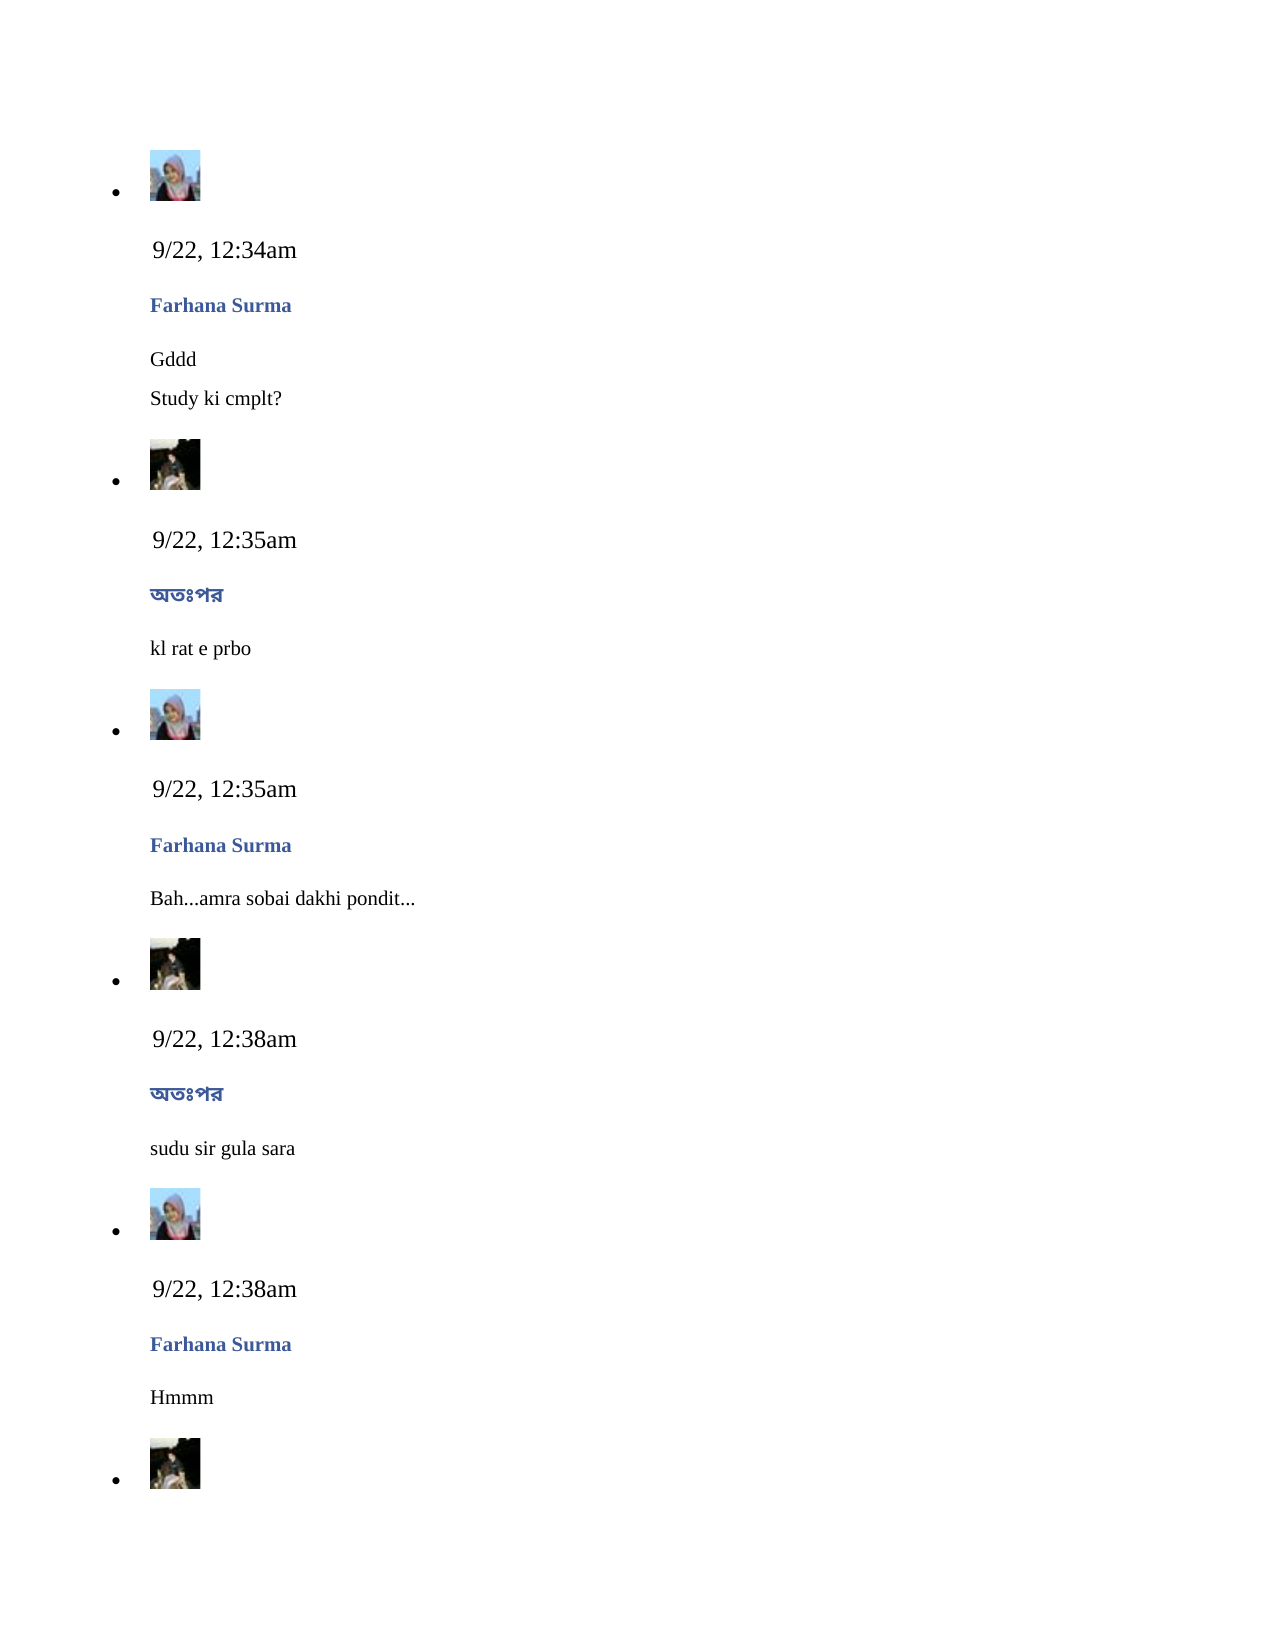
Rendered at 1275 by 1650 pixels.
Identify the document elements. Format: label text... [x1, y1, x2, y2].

text kl rat e prbo [150, 636, 1125, 660]
text 9/22, 12:35am [150, 774, 1125, 803]
text sudu sir gula sara [150, 1136, 1125, 1160]
text 9/22, 12:35am [150, 525, 1125, 553]
text Bah...amra sobai dakhi pondit... [150, 886, 1125, 910]
picture [150, 1438, 201, 1489]
text Farhana Surma [150, 1332, 1125, 1356]
text অতঃপর [150, 583, 1125, 607]
text Study ki cmplt? [150, 386, 1125, 410]
text অতঃপর [150, 1082, 1125, 1106]
text Farhana Surma [150, 293, 1125, 317]
text 9/22, 12:38am [150, 1274, 1125, 1303]
picture [150, 150, 201, 201]
picture [150, 439, 201, 490]
picture [150, 938, 201, 990]
text 9/22, 12:34am [150, 235, 1125, 264]
text Gddd [150, 346, 1125, 371]
text Hmmm [150, 1385, 1125, 1409]
text 9/22, 12:38am [150, 1024, 1125, 1053]
picture [150, 689, 201, 740]
text Farhana Surma [150, 832, 1125, 857]
picture [150, 1188, 201, 1240]
